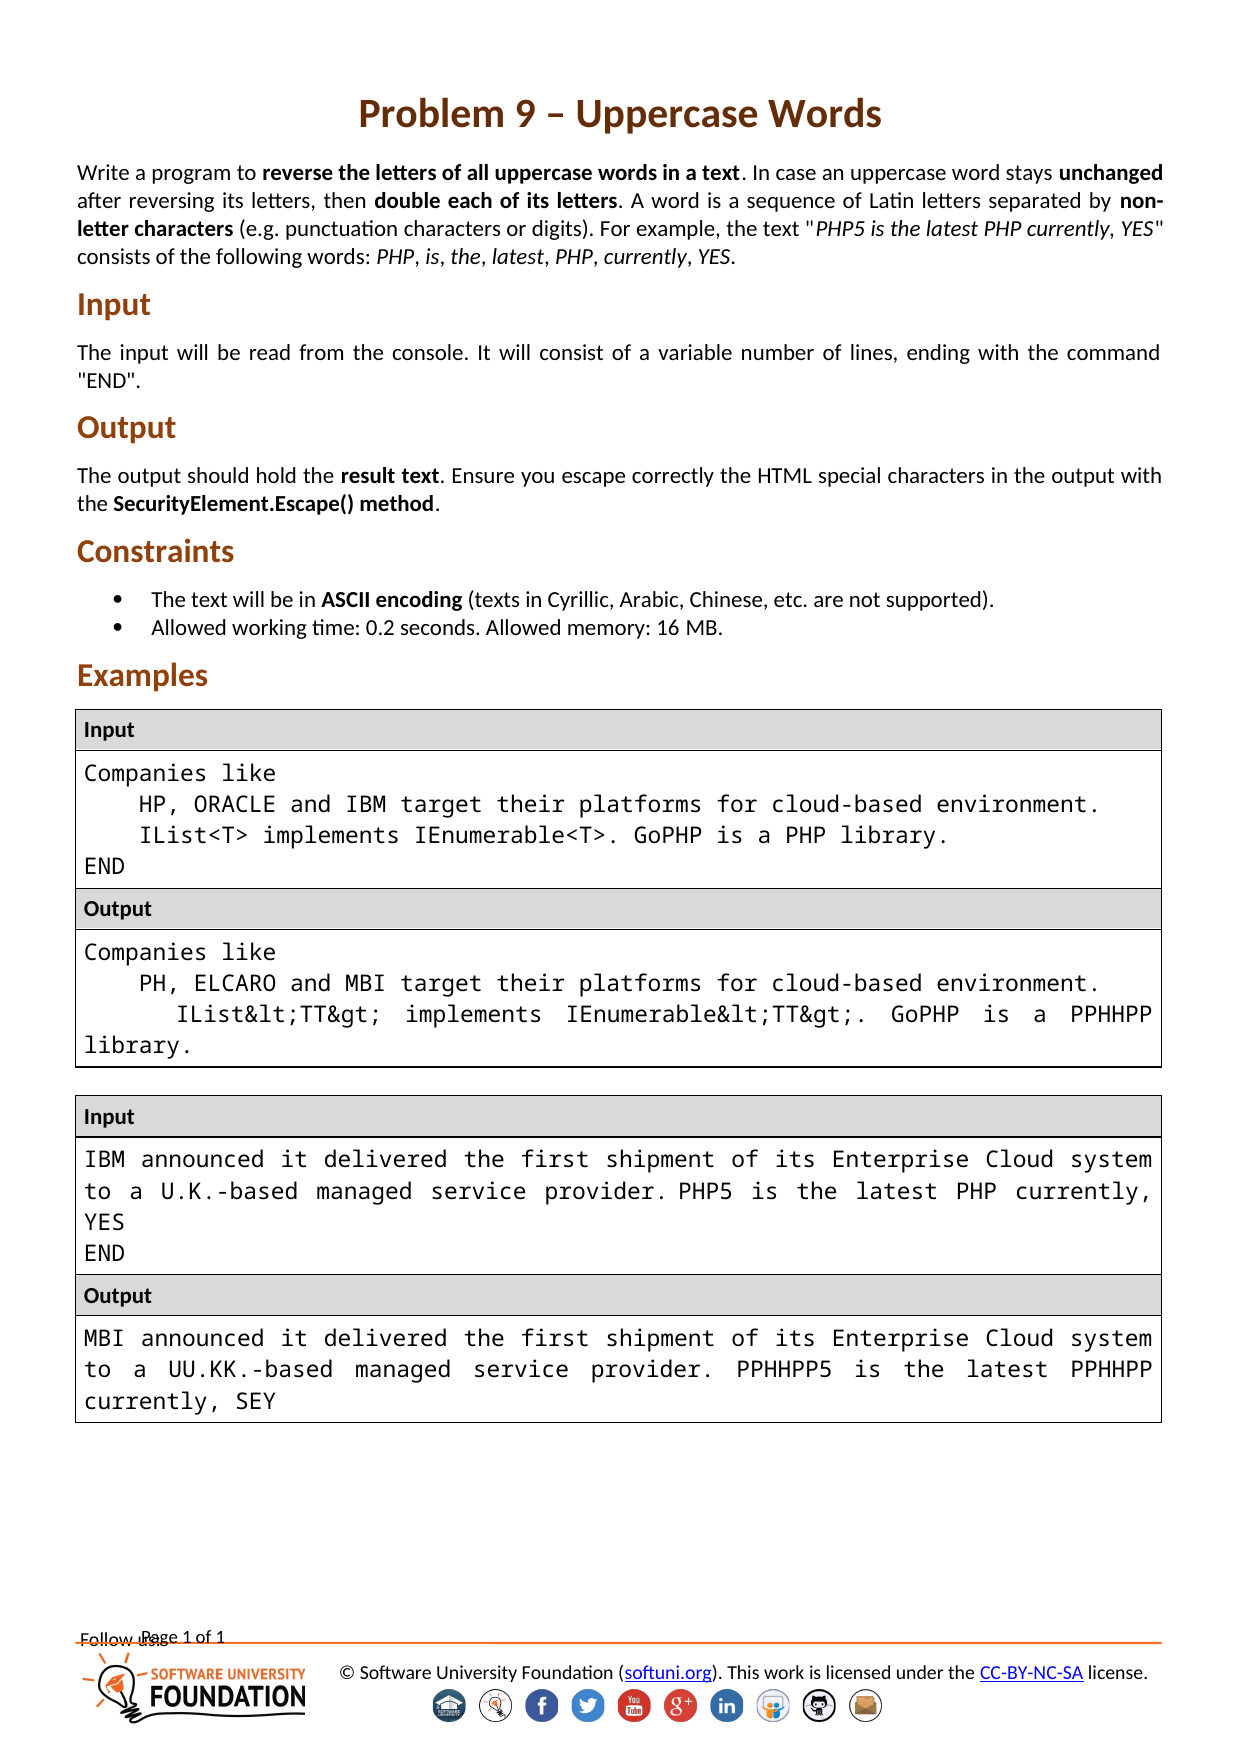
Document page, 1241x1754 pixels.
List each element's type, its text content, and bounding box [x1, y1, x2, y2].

list Allowed working time: 0.2 seconds. Allowed memory: 16 MB. [114, 613, 1163, 641]
table_cell Companies like HP, ORACLE and IBM target their platforms for cloud-based environment. IList<T> implements IEnumerable<T>. GoPHP is a PHP library. END [76, 751, 1161, 887]
picture [525, 1689, 559, 1722]
text The input will be read from the console. It will consist of a variable number of lines, ending with the command "END". [77, 338, 1163, 394]
list The text will be in ASCII encoding (texts in Cyrillic, Arabic, Chinese, etc. are not supported). [114, 585, 1163, 613]
picture [432, 1689, 466, 1722]
table_cell Companies like PH, ELCARO and MBI target their platforms for cloud-based environment. IList&lt;TT&gt; implements IEnumerable&lt;TT&gt;. GoPHP is a PPHHPP library. [76, 930, 1161, 1066]
picture [479, 1689, 512, 1722]
picture [664, 1689, 697, 1722]
text The output should hold the result text. Ensure you escape correctly the HTML special characters in the output with the SecurityElement.Escape() method. [77, 461, 1163, 517]
subtitle Input [77, 283, 1163, 323]
text Write a program to reverse the letters of all uppercase words in a text. In case an uppercase word stays unchanged after reversing its letters, then double each of its letters. A word is a sequence of Latin letters separated by non-letter characters (e.g. punctuation characters or digits). For example, the text "PHP5 is the latest PHP currently, YES" consists of the following words: PHP, is, the, latest, PHP, currently, YES. [77, 158, 1163, 270]
subtitle Output [77, 406, 1163, 447]
table_cell Output [76, 1275, 1161, 1315]
picture [571, 1689, 605, 1722]
table_cell Output [76, 889, 1161, 928]
picture [802, 1689, 836, 1722]
picture [617, 1689, 651, 1722]
table_cell IBM announced it delivered the first shipment of its Enterprise Cloud system to a U.K.-based managed service provider. PHP5 is the latest PHP currently, YES END [76, 1138, 1161, 1274]
picture [849, 1689, 882, 1722]
table_header Input [76, 1096, 1161, 1136]
subtitle Examples [77, 653, 1163, 694]
subtitle Constraints [77, 530, 1163, 571]
table_header Input [76, 710, 1161, 749]
picture [710, 1689, 744, 1722]
picture [756, 1689, 790, 1722]
subtitle Problem 9 – Uppercase Words [77, 87, 1163, 138]
picture [81, 1651, 305, 1724]
table_cell MBI announced it delivered the first shipment of its Enterprise Cloud system to a UU.KK.-based managed service provider. PPHHPP5 is the latest PPHHPP currently, SEY [76, 1316, 1161, 1422]
